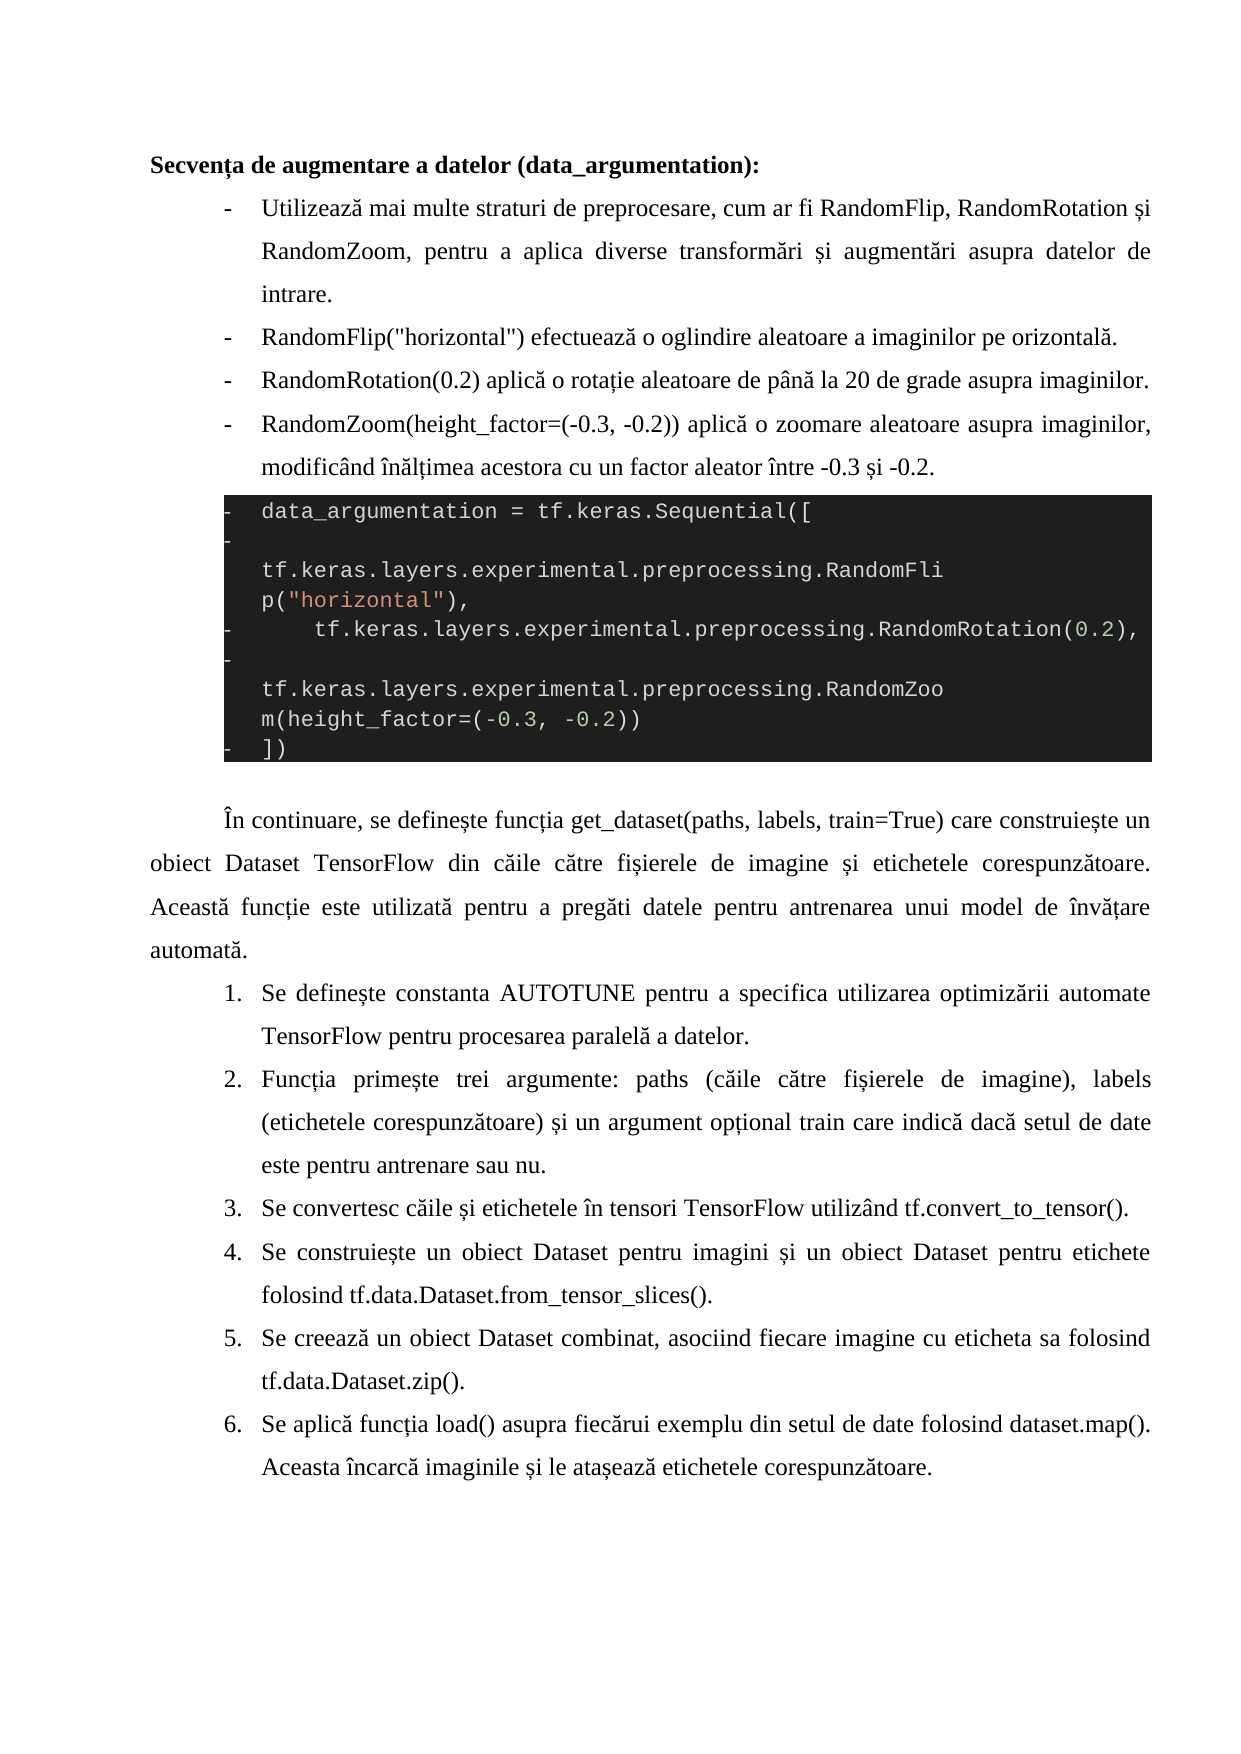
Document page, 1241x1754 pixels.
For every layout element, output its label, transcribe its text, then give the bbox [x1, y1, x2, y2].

text În continuare, se definește funcția get_dataset(paths, labels, train=True) care construiește un obiect Dataset TensorFlow din căile către fișierele de imagine și etichetele corespunzătoare. Această funcție este utilizată pentru a pregăti datele pentru antrenarea unui model de învățare automată. [150, 805, 1152, 963]
list tf.keras.layers.experimental.preprocessing.RandomFlip("horizontal"), [224, 525, 1152, 614]
list ]) [224, 732, 1152, 762]
list Se convertesc căile și etichetele în tensori TensorFlow utilizând tf.convert_to_tensor(). [224, 1193, 1152, 1222]
list data_argumentation = tf.keras.Sequential([ [224, 495, 1152, 525]
list tf.keras.layers.experimental.preprocessing.RandomZoom(height_factor=(-0.3, -0.2)) [224, 643, 1152, 732]
list Se creează un obiect Dataset combinat, asociind fiecare imagine cu eticheta sa folosind tf.data.Dataset.zip(). [224, 1323, 1152, 1395]
list RandomFlip("horizontal") efectuează o oglindire aleatoare a imaginilor pe orizontală. [224, 322, 1152, 351]
list Utilizează mai multe straturi de preprocesare, cum ar fi RandomFlip, RandomRotation și RandomZoom, pentru a aplica diverse transformări și augmentări asupra datelor de intrare. [224, 193, 1152, 308]
list RandomRotation(0.2) aplică o rotație aleatoare de până la 20 de grade asupra imaginilor. [224, 366, 1152, 394]
list Se definește constanta AUTOTUNE pentru a specifica utilizarea optimizării automate TensorFlow pentru procesarea paralelă a datelor. [224, 978, 1152, 1050]
text Secvența de augmentare a datelor (data_argumentation): [150, 150, 1152, 179]
list tf.keras.layers.experimental.preprocessing.RandomRotation(0.2), [224, 614, 1152, 643]
list Se construiește un obiect Dataset pentru imagini și un obiect Dataset pentru etichete folosind tf.data.Dataset.from_tensor_slices(). [224, 1237, 1152, 1308]
list Funcția primește trei argumente: paths (căile către fișierele de imagine), labels (etichetele corespunzătoare) și un argument opțional train care indică dacă setul de date este pentru antrenare sau nu. [224, 1064, 1152, 1179]
list RandomZoom(height_factor=(-0.3, -0.2)) aplică o zoomare aleatoare asupra imaginilor, modificând înălțimea acestora cu un factor aleator între -0.3 și -0.2. [224, 409, 1152, 481]
list Se aplică funcția load() asupra fiecărui exemplu din setul de date folosind dataset.map(). Aceasta încarcă imaginile și le atașează etichetele corespunzătoare. [224, 1409, 1152, 1481]
